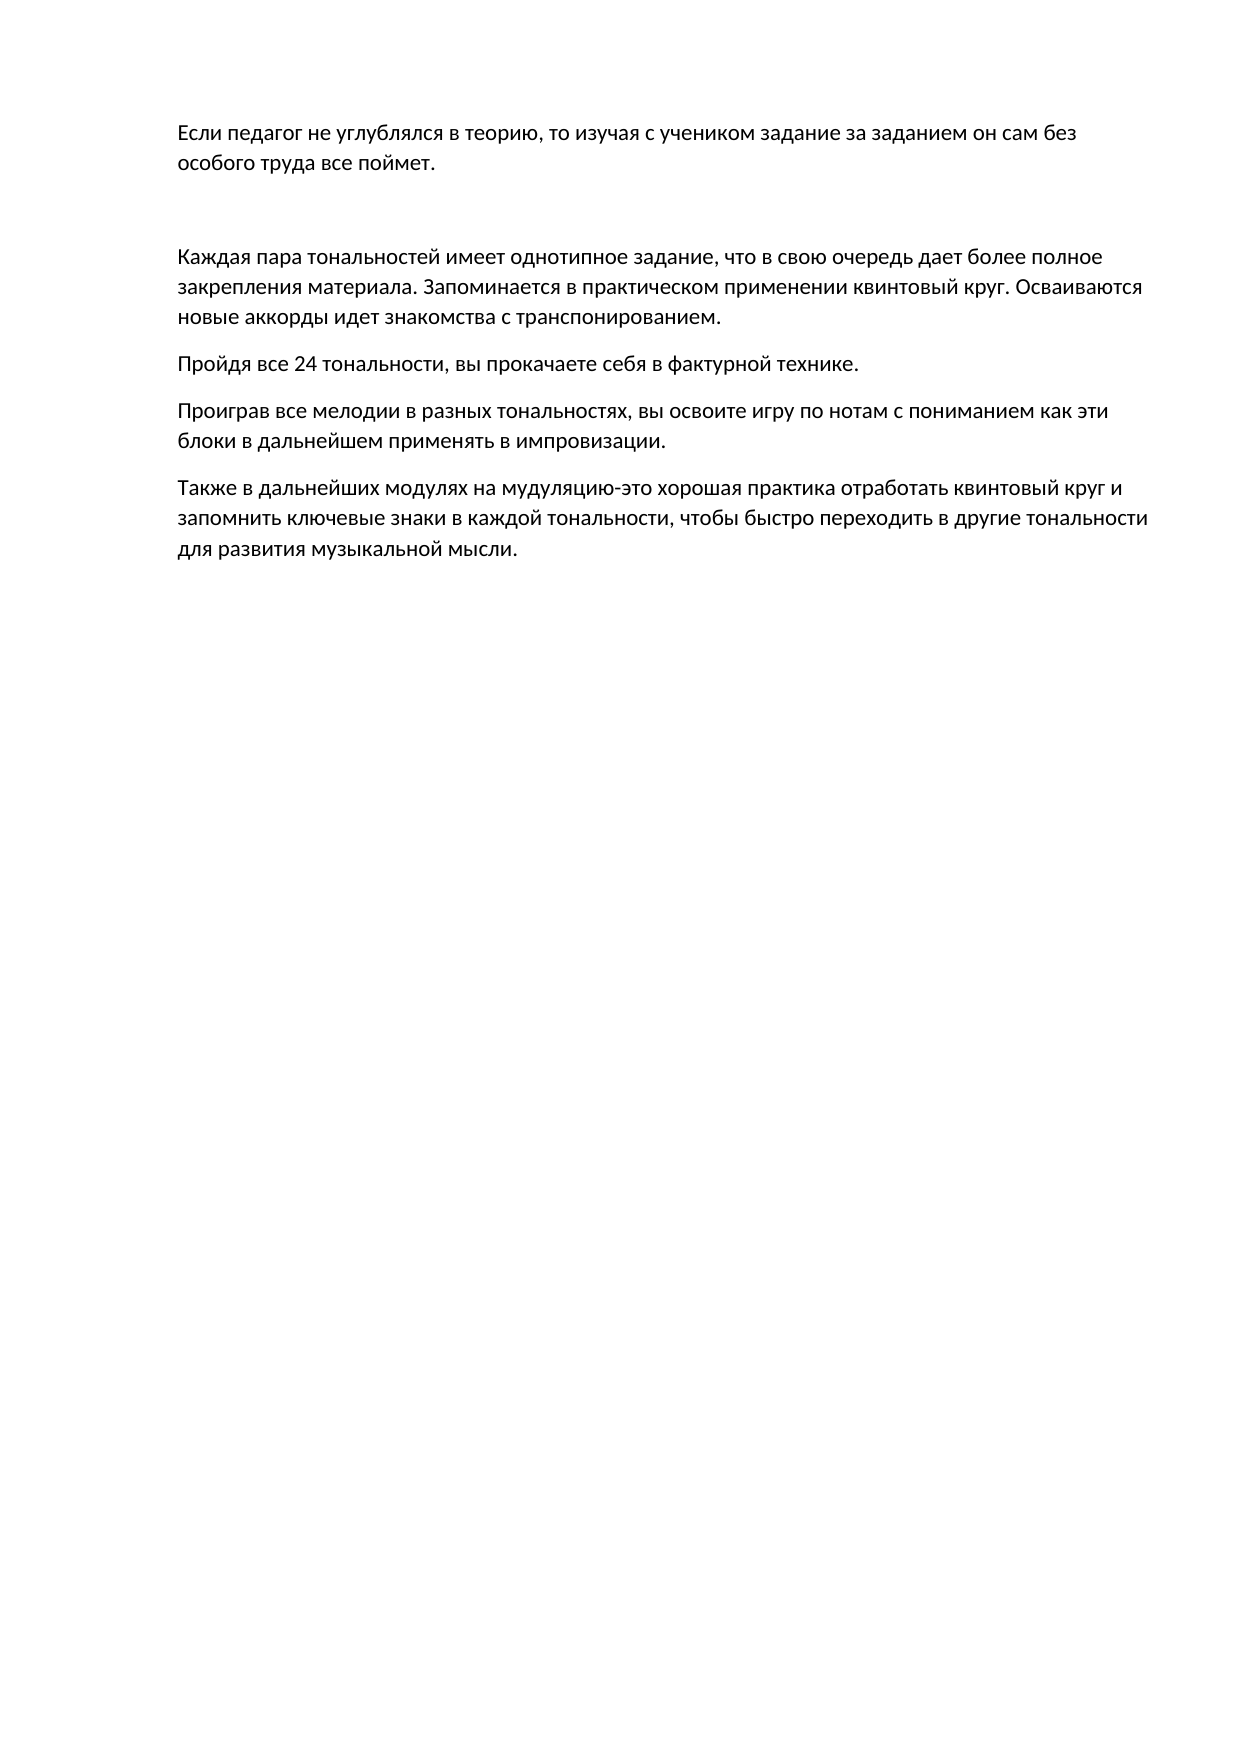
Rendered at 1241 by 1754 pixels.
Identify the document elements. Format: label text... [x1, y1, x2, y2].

text Проиграв все мелодии в разных тональностях, вы освоите игру по нотам с пониманием как эти блоки в дальнейшем применять в импровизации. [177, 396, 1152, 454]
text Если педагог не углублялся в теорию, то изучая с учеником задание за заданием он сам без особого труда все поймет. [177, 118, 1152, 176]
text Пройдя все 24 тональности, вы прокачаете себя в фактурной технике. [177, 349, 1152, 377]
text Также в дальнейших модулях на мудуляцию-это хорошая практика отработать квинтовый круг и запомнить ключевые знаки в каждой тональности, чтобы быстро переходить в другие тональности для развития музыкальной мысли. [177, 473, 1152, 562]
text Каждая пара тональностей имеет однотипное задание, что в свою очередь дает более полное закрепления материала. Запоминается в практическом применении квинтовый круг. Осваиваются новые аккорды идет знакомства с транспонированием. [177, 242, 1152, 331]
